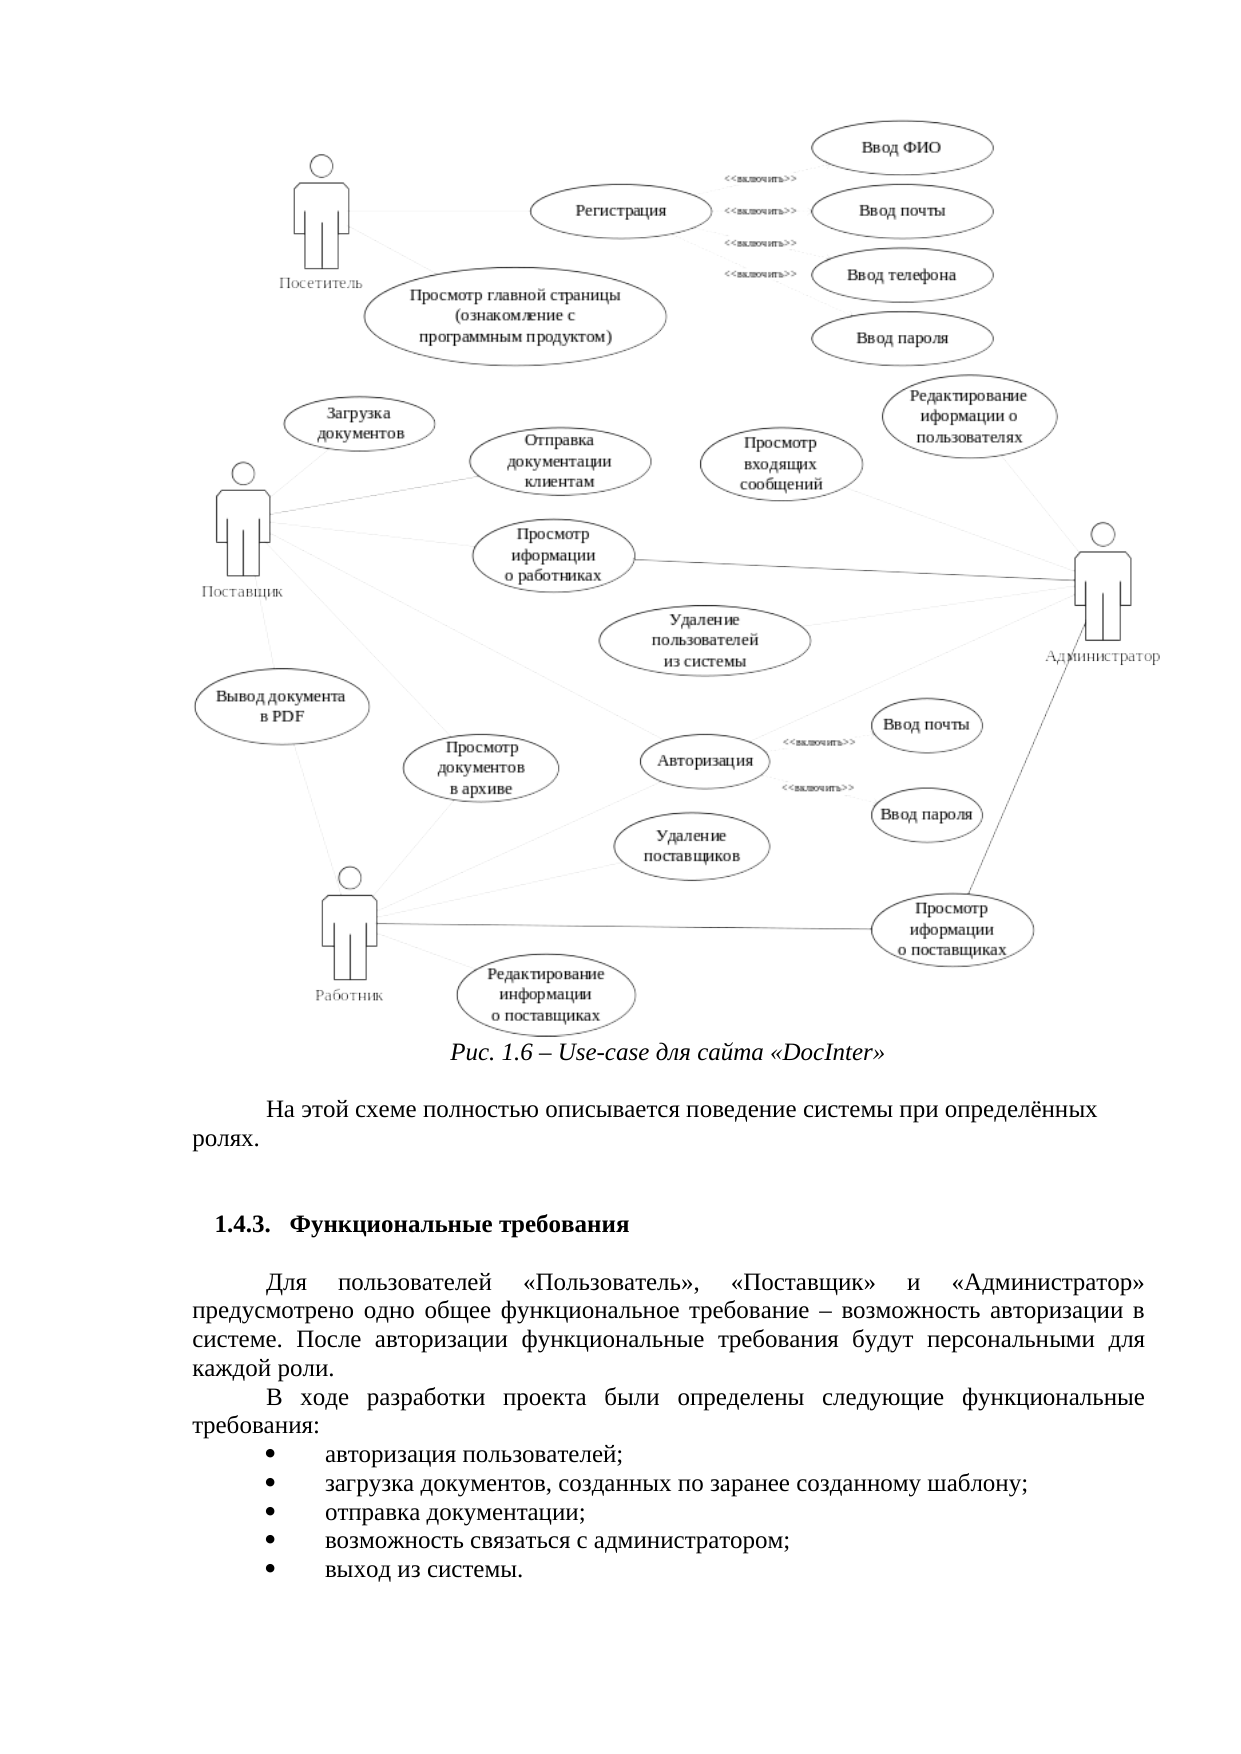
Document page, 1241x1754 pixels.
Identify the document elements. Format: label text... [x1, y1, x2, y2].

text Рис. 1.6 – Use-case для сайта «DocInter» [192, 1037, 1146, 1066]
list отправка документации; [192, 1497, 1146, 1526]
list В ходе разработки проекта были определены следующие функциональные требования: [192, 1382, 1146, 1439]
list авторизация пользователей; [192, 1439, 1146, 1468]
list загрузка документов, созданных по заранее созданному шаблону; [192, 1468, 1146, 1497]
list Для пользователей «Пользователь», «Поставщик» и «Администратор» предусмотрено одно общее функциональное требование – возможность авторизации в системе. После авторизации функциональные требования будут персональными для каждой роли. [192, 1267, 1146, 1382]
list возможность связаться с администратором; [192, 1526, 1146, 1554]
list Функциональные требования [214, 1209, 1146, 1238]
list выход из системы. [192, 1554, 1146, 1583]
text На этой схеме полностью описывается поведение системы при определённых ролях. [192, 1094, 1146, 1152]
